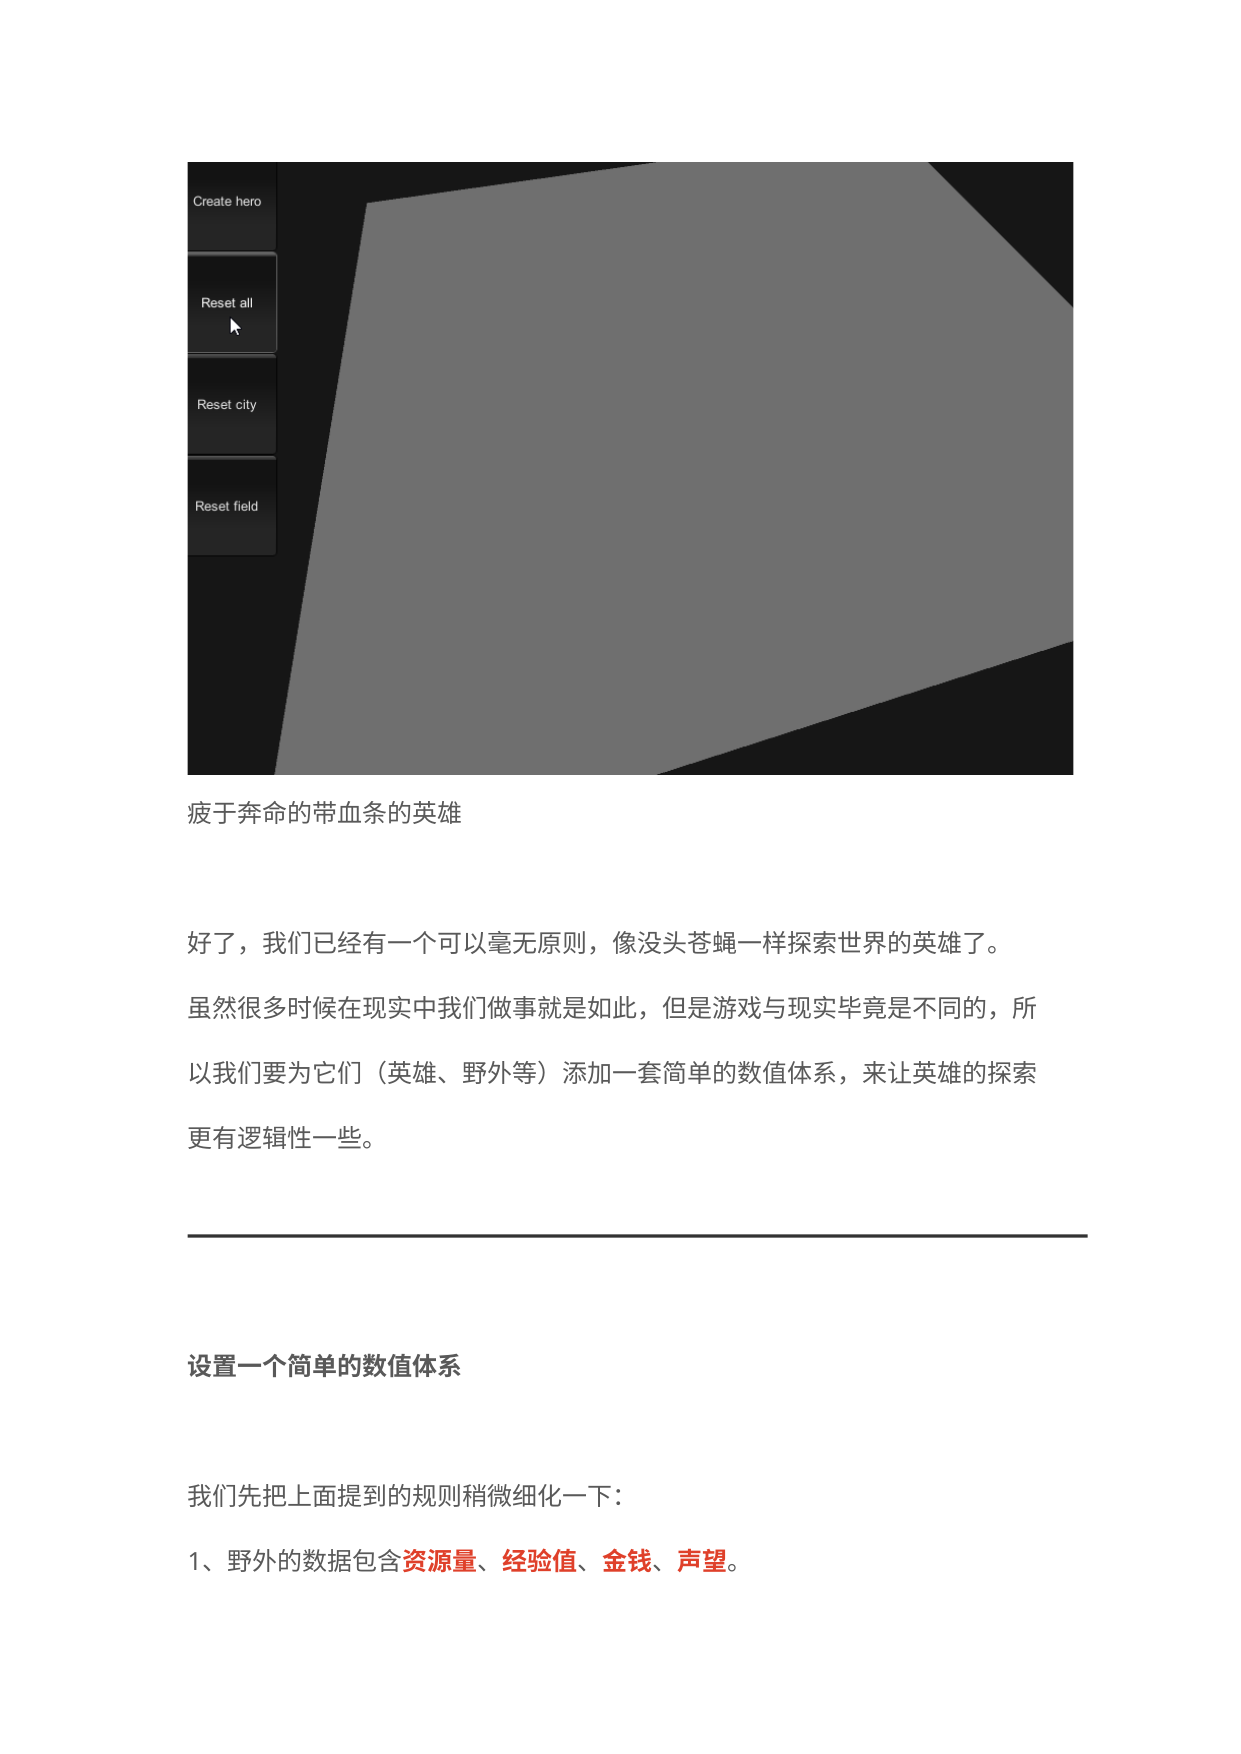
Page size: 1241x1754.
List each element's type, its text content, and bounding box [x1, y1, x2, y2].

text 虽然很多时候在现实中我们做事就是如此，但是游戏与现实毕竟是不同的，所以我们要为它们（英雄、野外等）添加一套简单的数值体系，来让英雄的探索更有逻辑性一些。 [187, 974, 1053, 1169]
picture [187, 162, 1074, 775]
text 我们先把上面提到的规则稍微细化一下： [187, 1462, 1053, 1527]
text 疲于奔命的带血条的英雄 [187, 779, 1053, 844]
text 设置一个简单的数值体系 [187, 1332, 1053, 1397]
text 1、野外的数据包含资源量、经验值、金钱、声望。 [187, 1527, 1053, 1592]
text 好了，我们已经有一个可以毫无原则，像没头苍蝇一样探索世界的英雄了。 [187, 909, 1053, 974]
